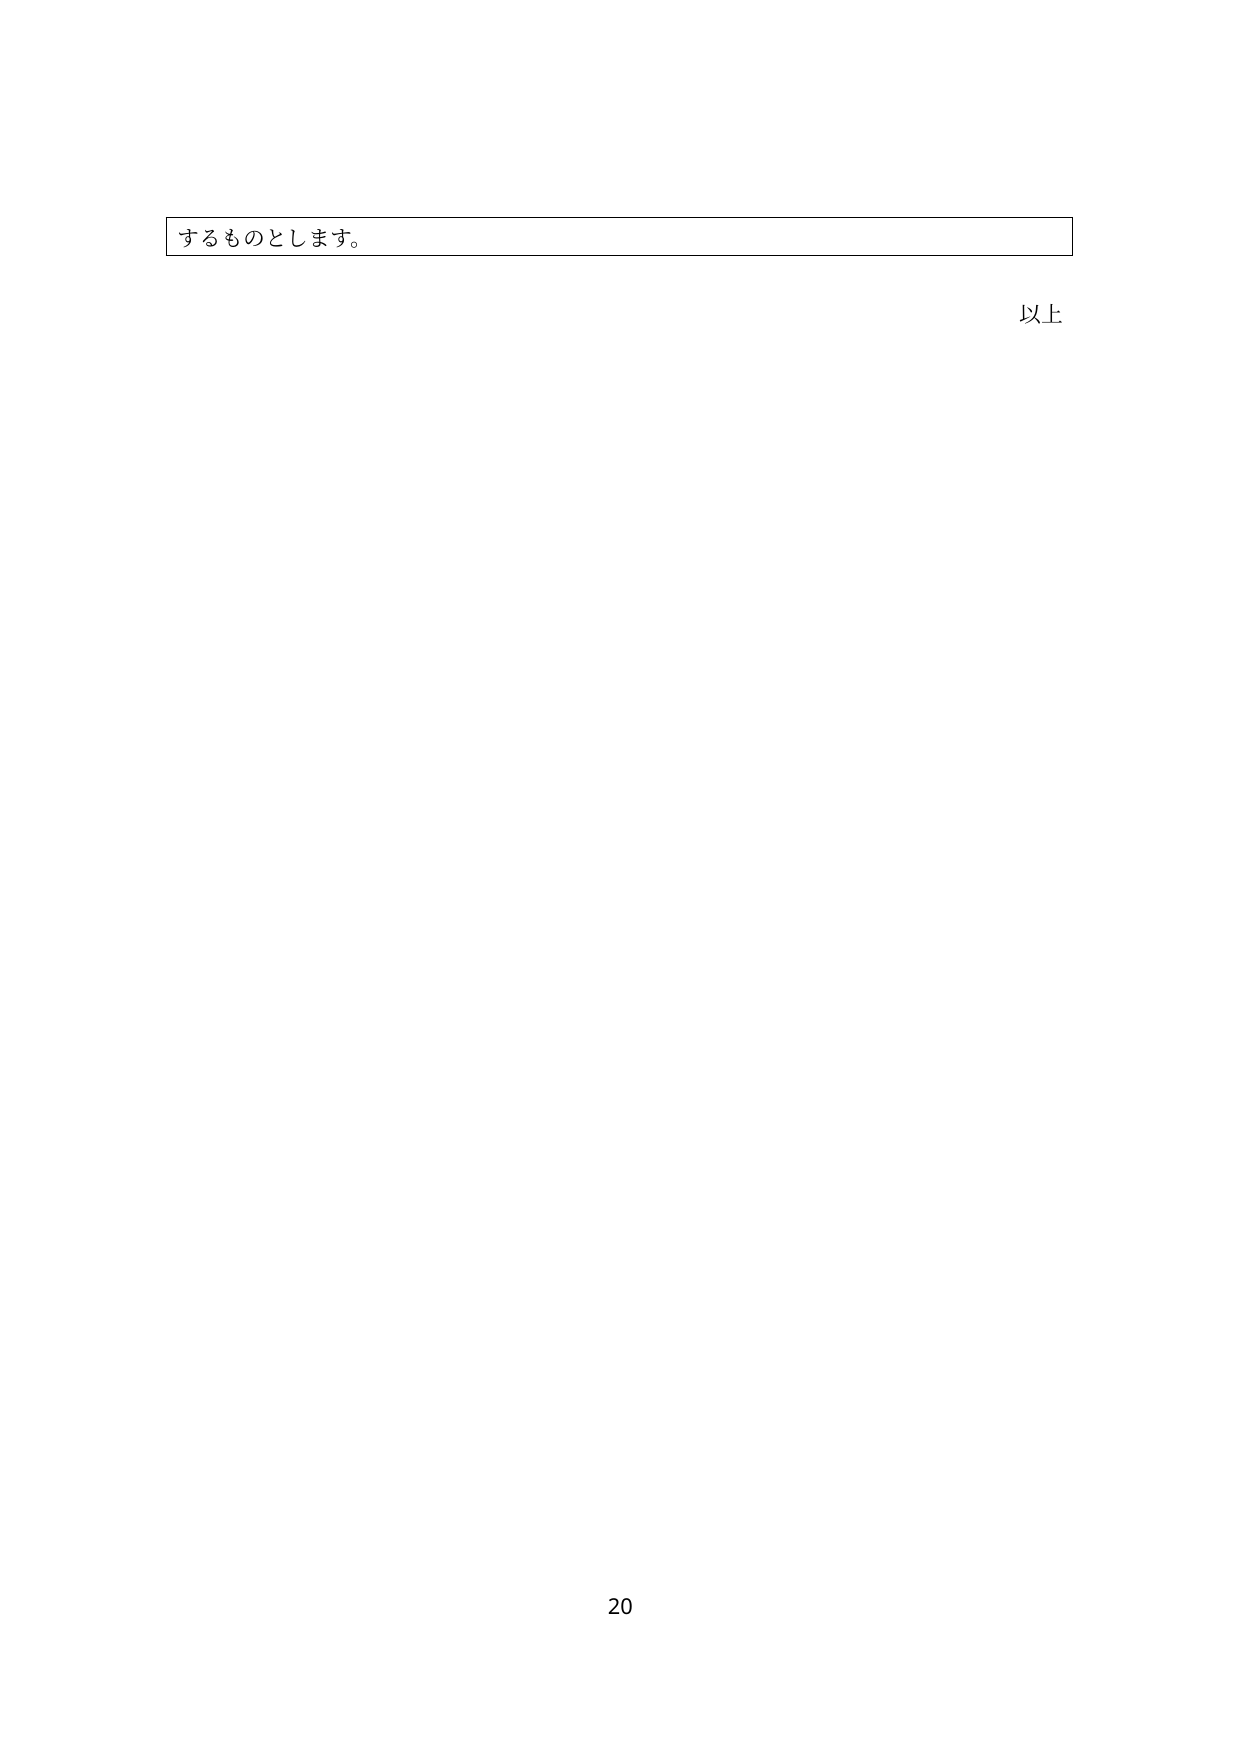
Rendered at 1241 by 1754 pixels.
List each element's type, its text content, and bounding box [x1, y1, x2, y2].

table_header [167, 218, 1072, 255]
text 以上 [177, 294, 1063, 331]
